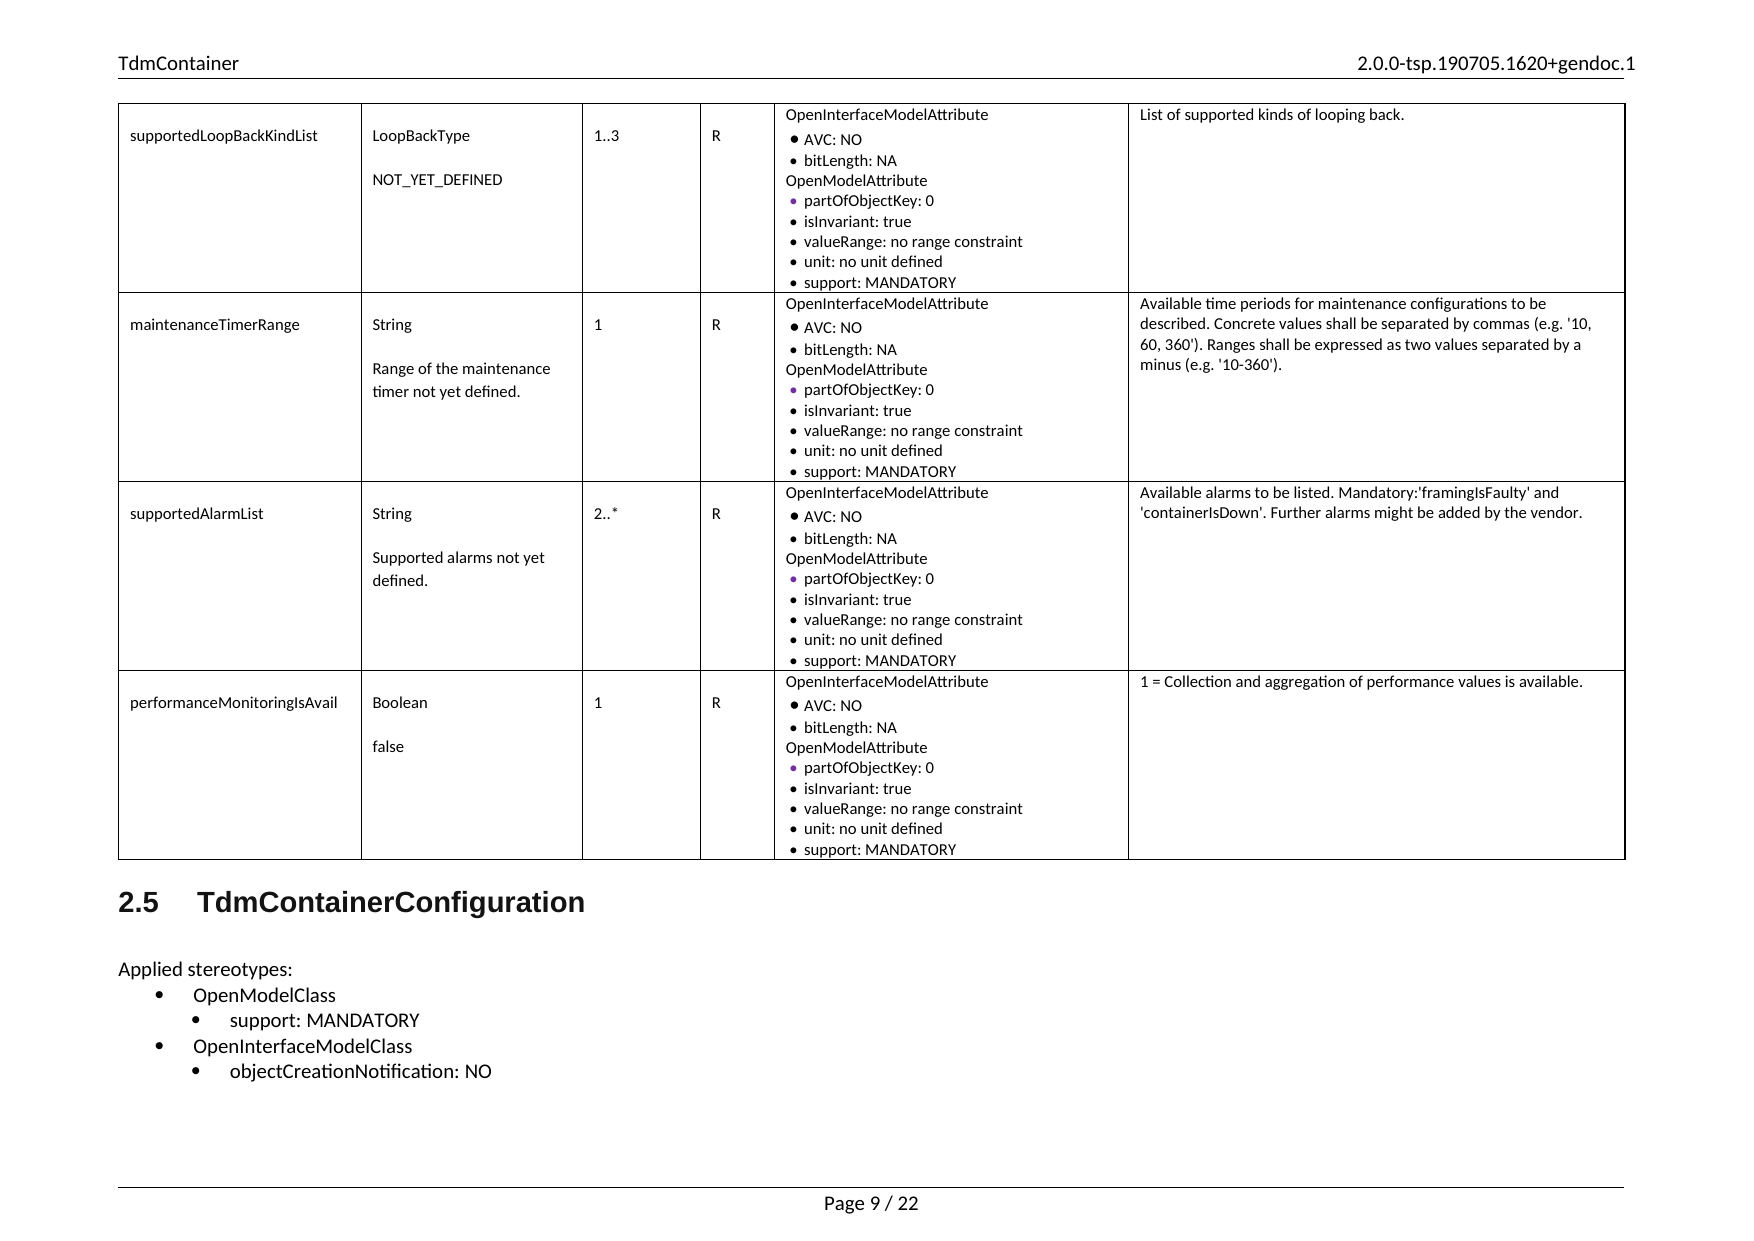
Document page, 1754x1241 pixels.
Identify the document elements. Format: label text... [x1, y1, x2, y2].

table_cell R [701, 104, 774, 292]
table_cell supportedLoopBackKindList [119, 104, 361, 292]
table_cell supportedAlarmList [119, 482, 361, 670]
table_cell Available time periods for maintenance configurations to be described. Concrete values shall be separated by commas (e.g. '10, 60, 360'). Ranges shall be expressed as two values separated by a minus (e.g. '10-360'). [1129, 293, 1624, 481]
list support: MANDATORY [192, 1007, 1624, 1033]
table_cell List of supported kinds of looping back. [1129, 104, 1624, 292]
table_cell R [701, 293, 774, 481]
table_cell 1..3 [583, 104, 700, 292]
list objectCreationNotification: NO [192, 1058, 1624, 1084]
table_cell R [701, 482, 774, 670]
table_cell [775, 104, 1128, 292]
table_cell 1 = Collection and aggregation of performance values is available. [1129, 671, 1624, 859]
text Applied stereotypes: [118, 957, 1624, 982]
table_cell Boolean false [362, 671, 582, 859]
table_cell String Range of the maintenance timer not yet defined. [362, 293, 582, 481]
table_cell String Supported alarms not yet defined. [362, 482, 582, 670]
list OpenInterfaceModelClass [156, 1033, 1624, 1058]
table_cell R [701, 671, 774, 859]
table_cell 2..* [583, 482, 700, 670]
table_cell LoopBackType NOT_YET_DEFINED [362, 104, 582, 292]
table_cell 1 [583, 671, 700, 859]
subtitle TdmContainerConfiguration [118, 885, 1624, 919]
table_cell Available alarms to be listed. Mandatory:'framingIsFaulty' and 'containerIsDown'. Further alarms might be added by the vendor. [1129, 482, 1624, 670]
list OpenModelClass [156, 982, 1624, 1007]
table_cell 1 [583, 293, 700, 481]
table_cell performanceMonitoringIsAvail [119, 671, 361, 859]
table_cell maintenanceTimerRange [119, 293, 361, 481]
